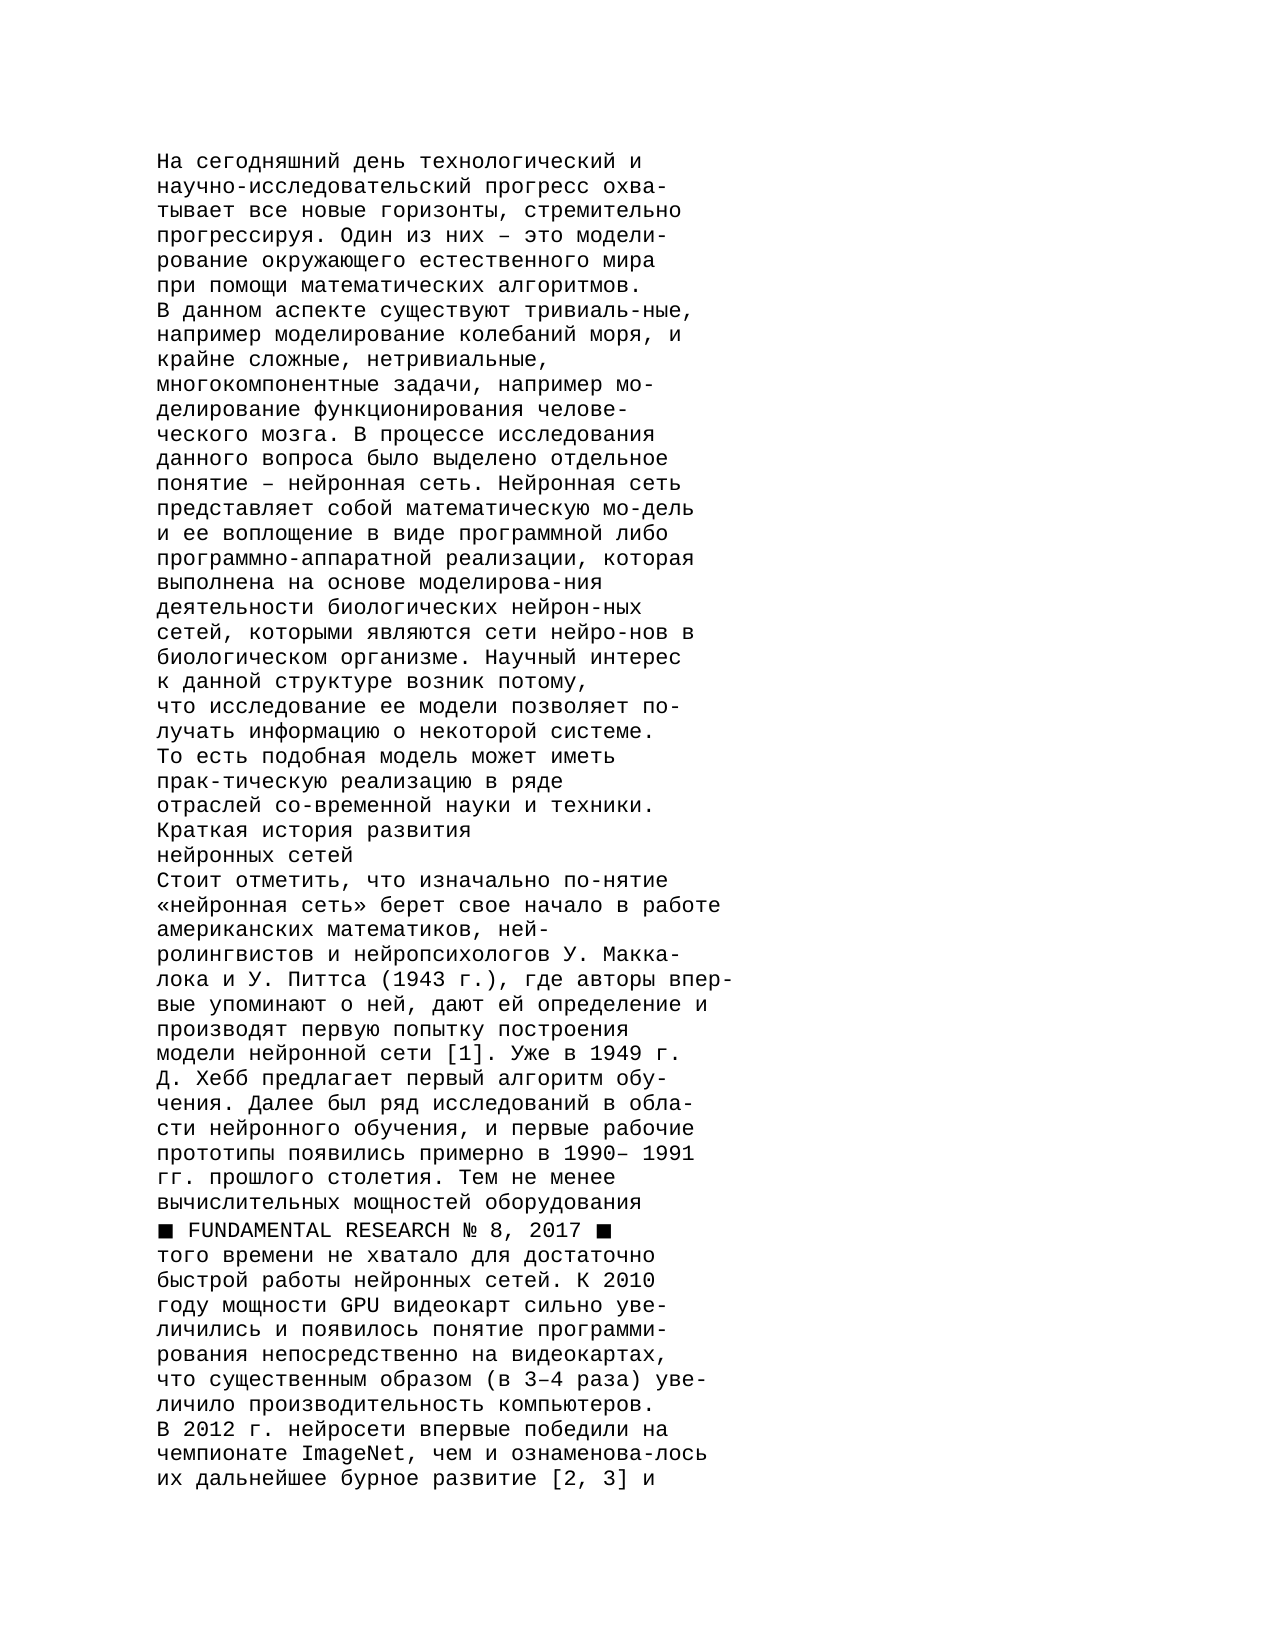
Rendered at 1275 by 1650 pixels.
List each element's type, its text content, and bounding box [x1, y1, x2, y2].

text чемпионате ImageNet, чем и ознаменова-лось [156, 1443, 1118, 1467]
text того времени не хватало для достаточно [156, 1244, 1118, 1269]
text В данном аспекте существуют тривиаль-ные, [156, 299, 1118, 323]
text например моделирование колебаний моря, и [156, 323, 1118, 348]
text Стоит отметить, что изначально по-нятие [156, 869, 1118, 894]
text году мощности GPU видеокарт сильно уве- [156, 1294, 1118, 1319]
text чения. Далее был ряд исследований в обла- [156, 1092, 1118, 1117]
text рования непосредственно на видеокартах, [156, 1343, 1118, 1368]
text На сегодняшний день технологический и [156, 150, 1118, 175]
text личило производительность компьютеров. [156, 1393, 1118, 1418]
text представляет собой математическую мо-дель [156, 497, 1118, 522]
text при помощи математических алгоритмов. [156, 274, 1118, 299]
text что исследование ее модели позволяет по- [156, 695, 1118, 720]
text сетей, которыми являются сети нейро-нов в [156, 621, 1118, 646]
text научно-исследовательский прогресс охва- [156, 175, 1118, 199]
text рование окружающего естественного мира [156, 249, 1118, 274]
text Краткая история развития [156, 819, 1118, 844]
text гг. прошлого столетия. Тем не менее [156, 1166, 1118, 1191]
text крайне сложные, нетривиальные, [156, 348, 1118, 373]
text сти нейронного обучения, и первые рабочие [156, 1117, 1118, 1142]
text ческого мозга. В процессе исследования [156, 423, 1118, 447]
text производят первую попытку построения [156, 1018, 1118, 1042]
text и ее воплощение в виде программной либо [156, 522, 1118, 547]
text выполнена на основе моделирова-ния [156, 571, 1118, 596]
text То есть подобная модель может иметь [156, 745, 1118, 770]
text американских математиков, ней- [156, 918, 1118, 943]
text их дальнейшее бурное развитие [2, 3] и [156, 1467, 1118, 1492]
text понятие – нейронная сеть. Нейронная сеть [156, 472, 1118, 497]
text В 2012 г. нейросети впервые победили на [156, 1418, 1118, 1443]
text делирование функционирования челове- [156, 398, 1118, 423]
text прак-тическую реализацию в ряде [156, 770, 1118, 794]
text «нейронная сеть» берет свое начало в работе [156, 894, 1118, 918]
text быстрой работы нейронных сетей. К 2010 [156, 1269, 1118, 1294]
text к данной структуре возник потому, [156, 671, 1118, 695]
text лока и У. Питтса (1943 г.), где авторы впер- [156, 968, 1118, 993]
text вычислительных мощностей оборудования [156, 1191, 1118, 1216]
text ◼ FUNDAMENTAL RESEARCH № 8, 2017 ◼ [156, 1216, 1118, 1244]
text прогрессируя. Один из них – это модели- [156, 224, 1118, 249]
text модели нейронной сети [1]. Уже в 1949 г. [156, 1042, 1118, 1067]
text биологическом организме. Научный интерес [156, 646, 1118, 671]
text лучать информацию о некоторой системе. [156, 720, 1118, 745]
text отраслей со-временной науки и техники. [156, 794, 1118, 819]
text тывает все новые горизонты, стремительно [156, 199, 1118, 224]
text вые упоминают о ней, дают ей определение и [156, 993, 1118, 1018]
text что существенным образом (в 3–4 раза) уве- [156, 1368, 1118, 1393]
text многокомпонентные задачи, например мо- [156, 373, 1118, 398]
text деятельности биологических нейрон-ных [156, 596, 1118, 621]
text программно-аппаратной реализации, которая [156, 547, 1118, 571]
text личились и появилось понятие программи- [156, 1319, 1118, 1343]
text данного вопроса было выделено отдельное [156, 447, 1118, 472]
text нейронных сетей [156, 844, 1118, 869]
text Д. Хебб предлагает первый алгоритм обу- [156, 1067, 1118, 1092]
text ролингвистов и нейропсихологов У. Макка- [156, 943, 1118, 968]
text прототипы появились примерно в 1990– 1991 [156, 1142, 1118, 1166]
